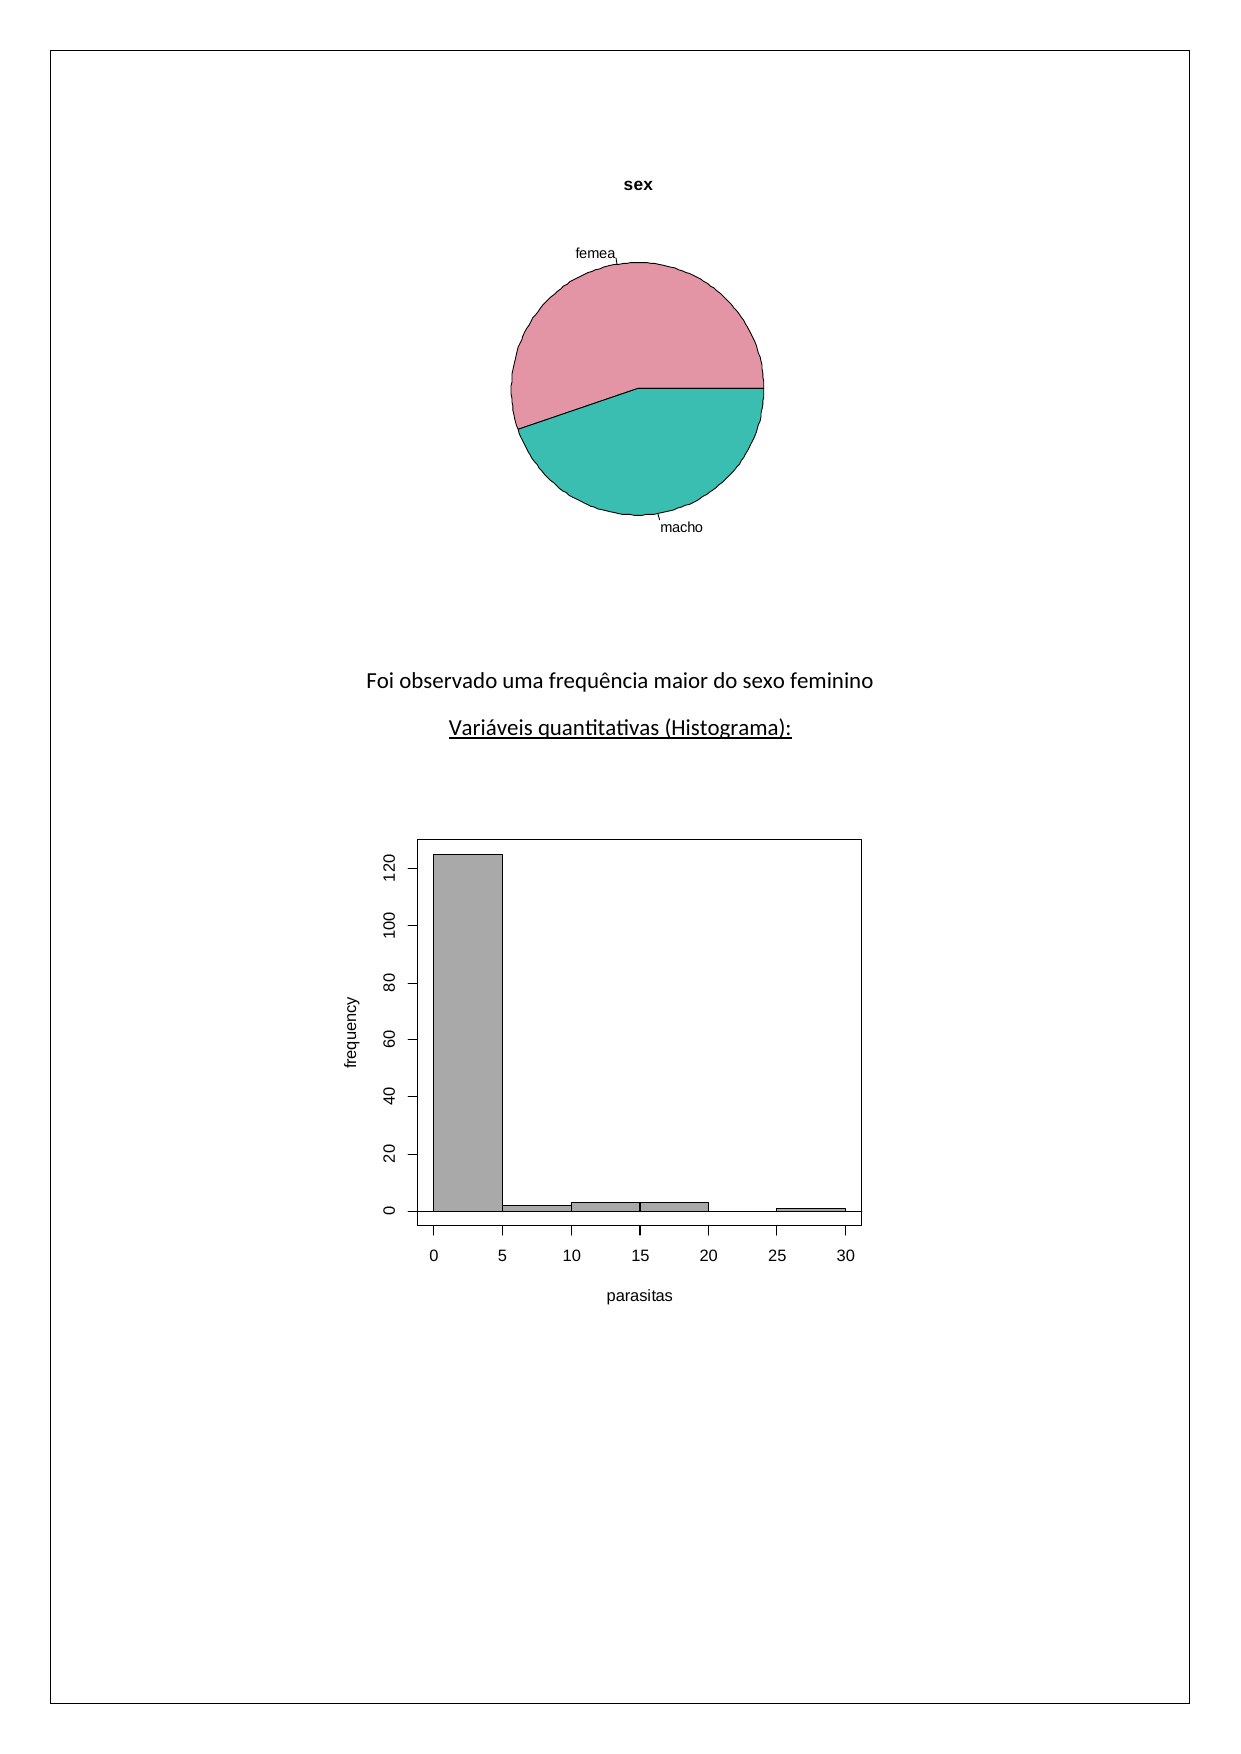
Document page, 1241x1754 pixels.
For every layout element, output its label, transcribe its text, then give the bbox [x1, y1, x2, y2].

text Variáveis quantitativas (Histograma): [177, 713, 1063, 741]
text Foi observado uma frequência maior do sexo feminino [177, 666, 1063, 694]
